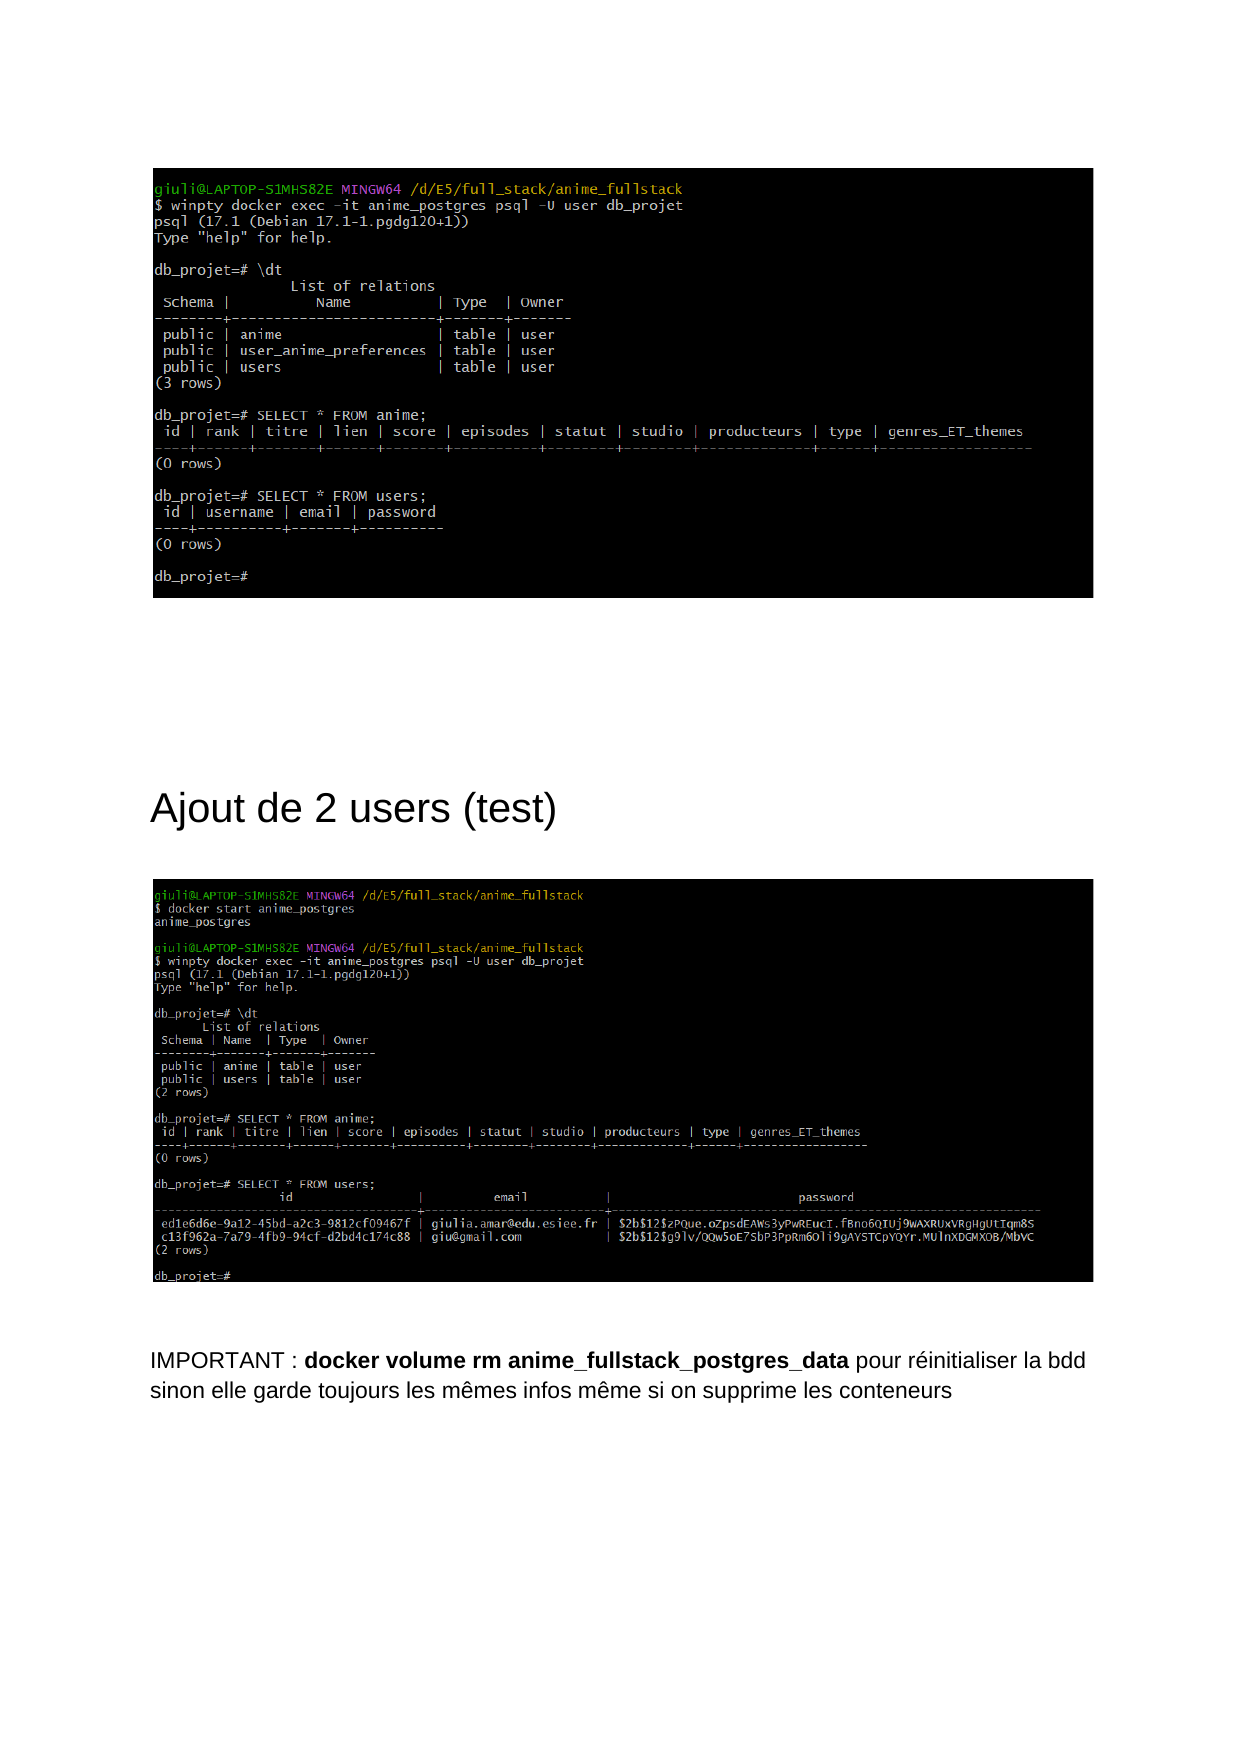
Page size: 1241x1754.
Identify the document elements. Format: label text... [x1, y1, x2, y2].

text IMPORTANT : docker volume rm anime_fullstack_postgres_data pour réinitialiser la bdd sinon elle garde toujours les mêmes infos même si on supprime les conteneurs [150, 1347, 1090, 1404]
subtitle Ajout de 2 users (test) [150, 783, 1090, 831]
picture [153, 168, 1094, 598]
picture [153, 879, 1094, 1282]
